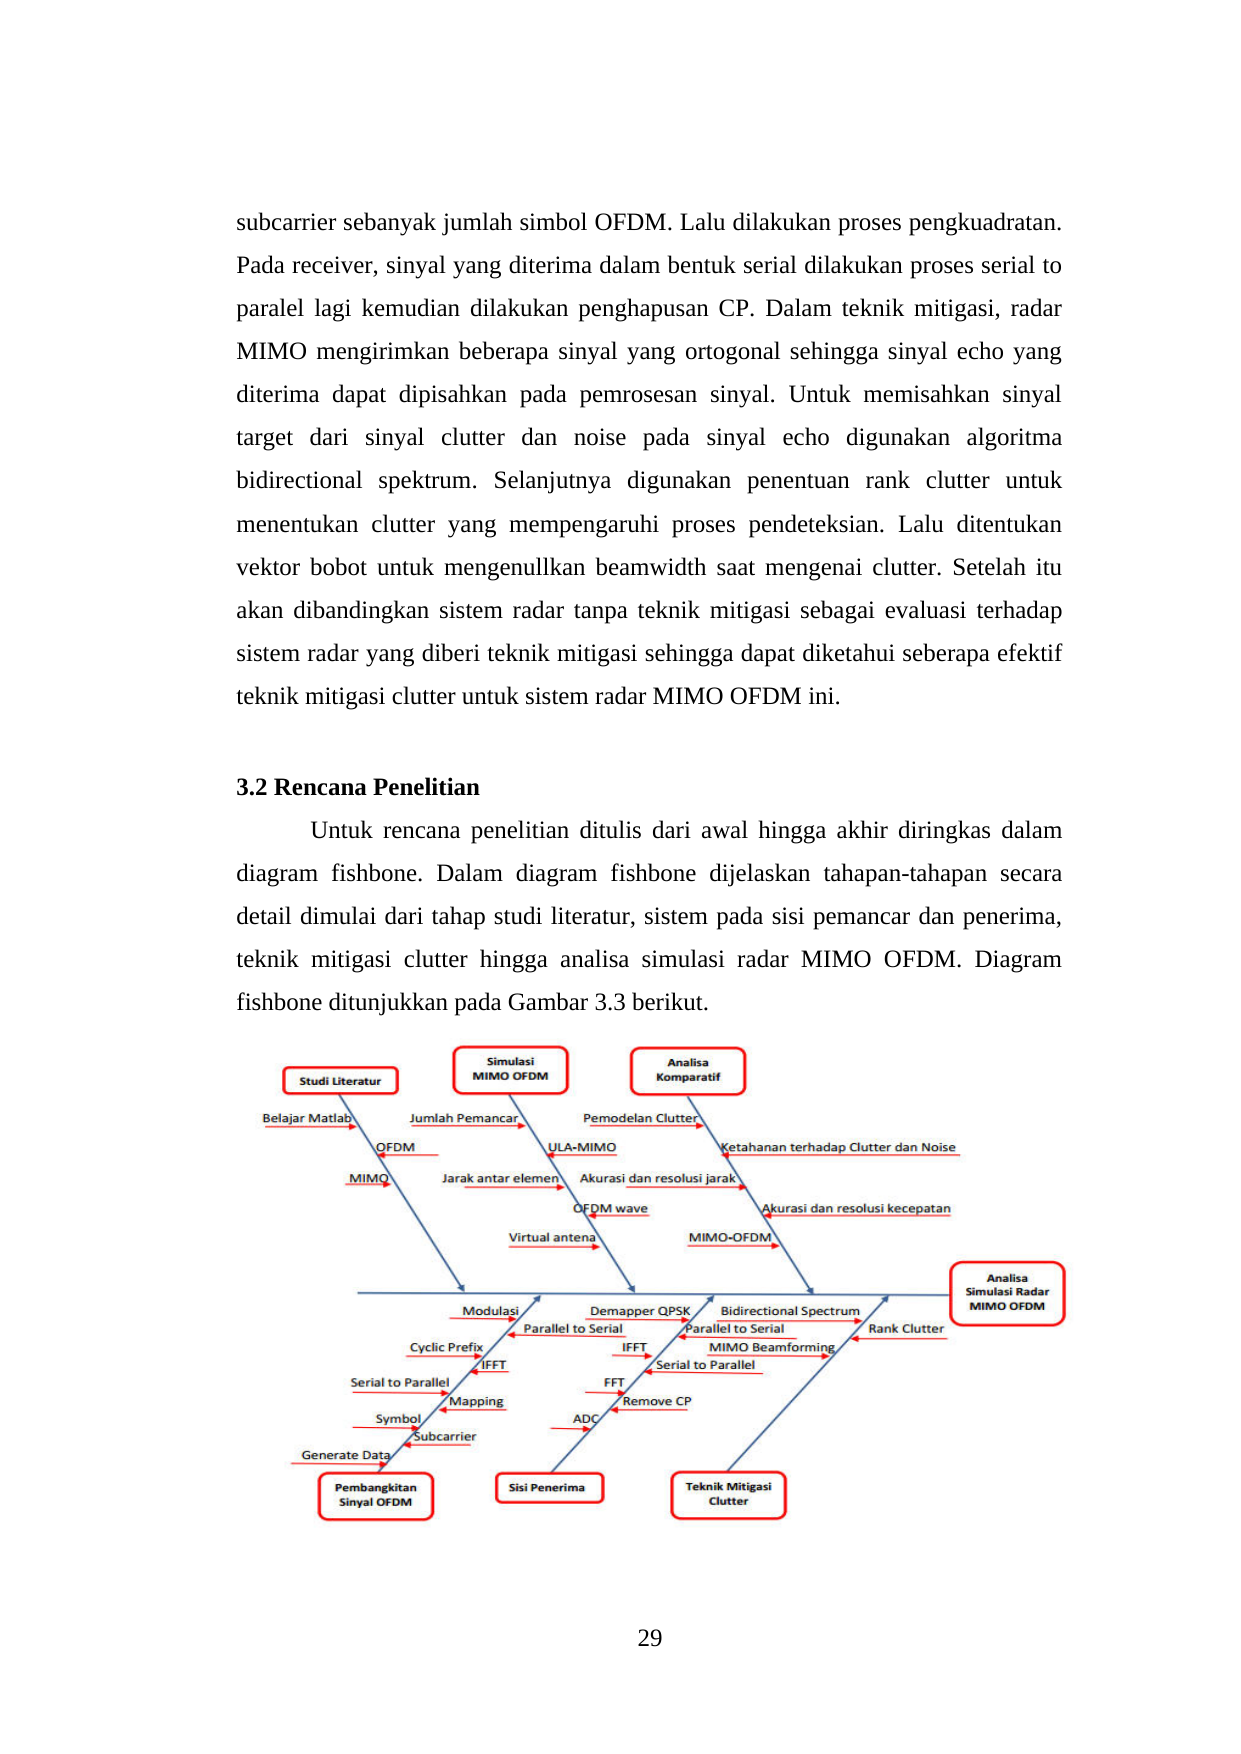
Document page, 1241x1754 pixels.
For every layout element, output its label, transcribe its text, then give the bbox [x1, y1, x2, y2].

picture [236, 1030, 1088, 1539]
subtitle 3.2 Rencana Penelitian [236, 772, 1063, 800]
text Untuk rencana penelitian ditulis dari awal hingga akhir diringkas dalam diagram fishbone. Dalam diagram fishbone dijelaskan tahapan-tahapan secara detail dimulai dari tahap studi literatur, sistem pada sisi pemancar dan penerima, teknik mitigasi clutter hingga analisa simulasi radar MIMO OFDM. Diagram fishbone ditunjukkan pada Gambar 3.3 berikut. [236, 815, 1063, 1016]
